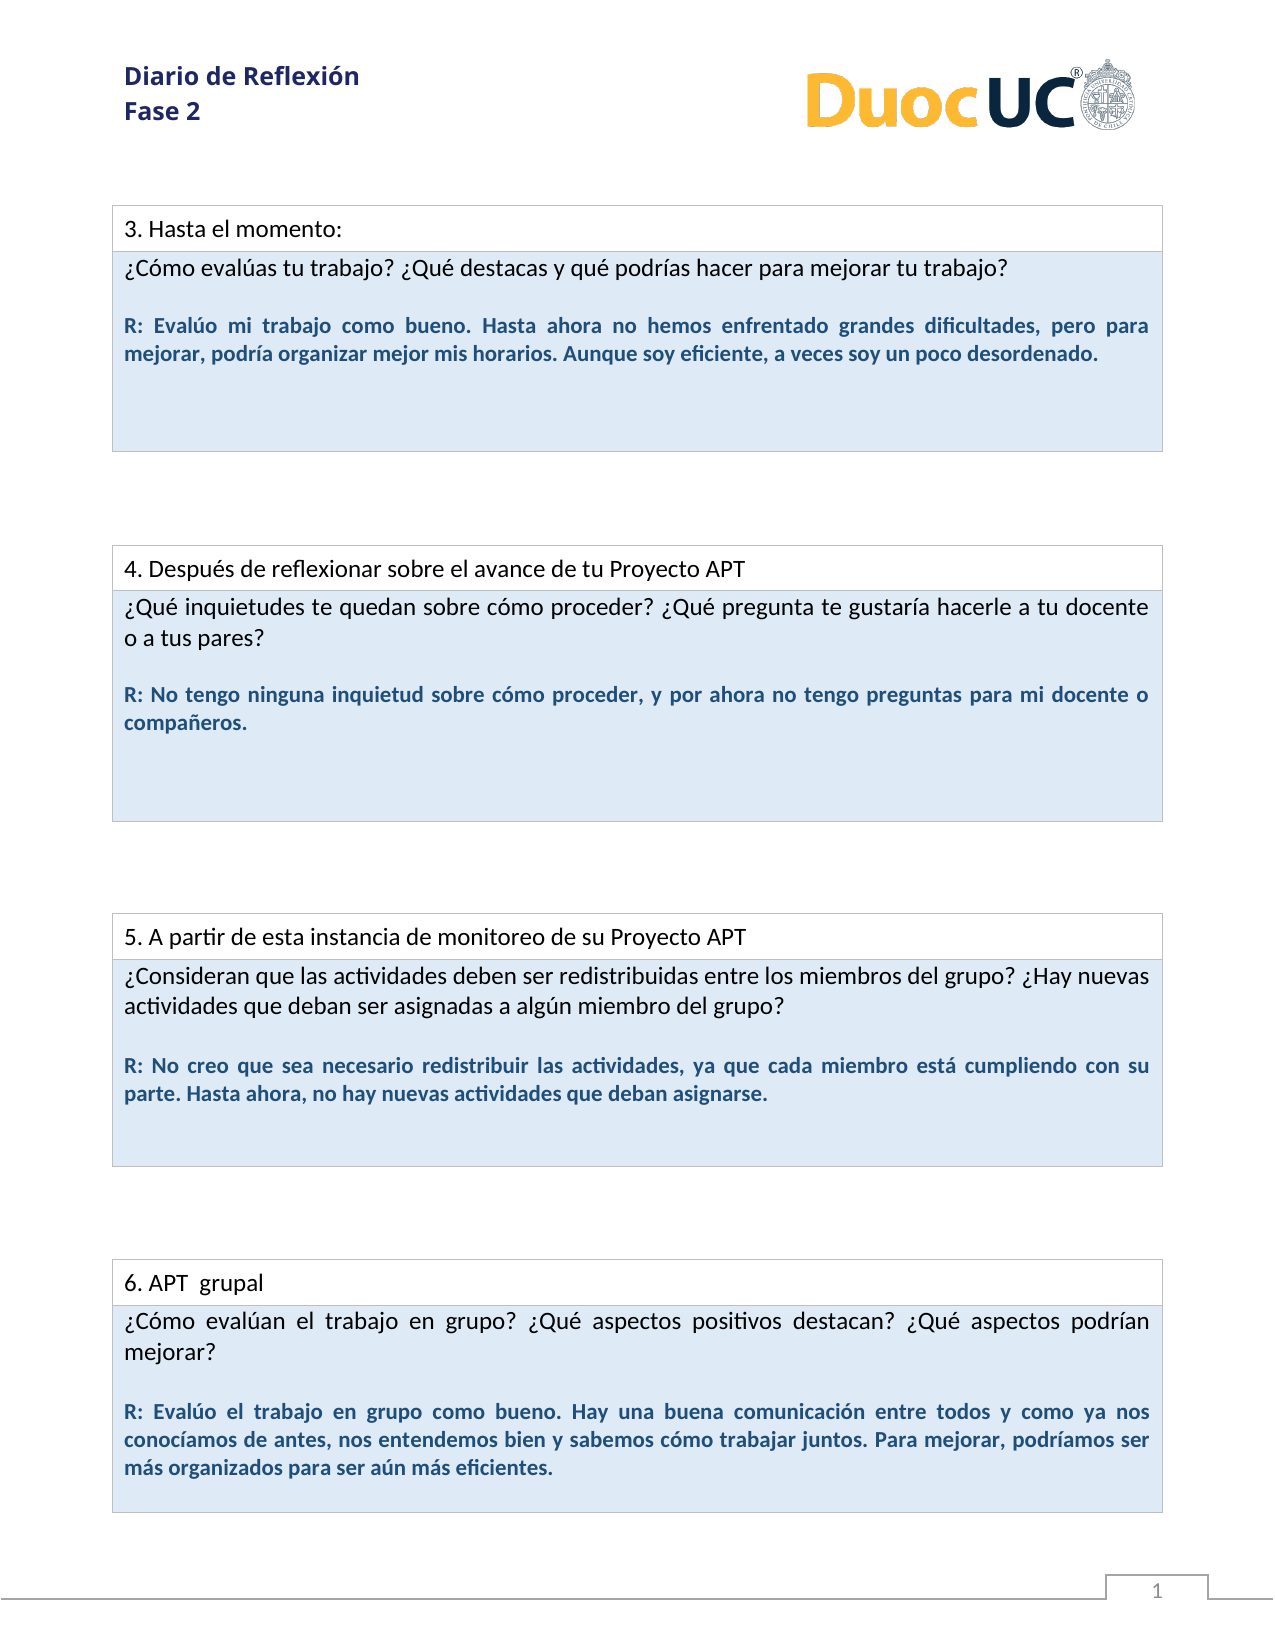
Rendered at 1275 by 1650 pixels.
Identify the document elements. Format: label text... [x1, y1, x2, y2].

table_cell ¿Qué inquietudes te quedan sobre cómo proceder? ¿Qué pregunta te gustaría hacerle a tu docente o a tus pares? R: No tengo ninguna inquietud sobre cómo proceder, y por ahora no tengo preguntas para mi docente o compañeros. [113, 591, 1162, 821]
table_header 6. APT grupal [113, 1260, 1162, 1304]
picture [807, 59, 1135, 130]
table_cell ¿Consideran que las actividades deben ser redistribuidas entre los miembros del grupo? ¿Hay nuevas actividades que deban ser asignadas a algún miembro del grupo? R: No creo que sea necesario redistribuir las actividades, ya que cada miembro está cumpliendo con su parte. Hasta ahora, no hay nuevas actividades que deban asignarse. [113, 960, 1162, 1166]
table_header 3. Hasta el momento: [113, 206, 1162, 251]
table_header 4. Después de reflexionar sobre el avance de tu Proyecto APT [113, 546, 1162, 590]
table_header 5. A partir de esta instancia de monitoreo de su Proyecto APT [113, 914, 1162, 959]
table_cell ¿Cómo evalúas tu trabajo? ¿Qué destacas y qué podrías hacer para mejorar tu trabajo? R: Evalúo mi trabajo como bueno. Hasta ahora no hemos enfrentado grandes dificultades, pero para mejorar, podría organizar mejor mis horarios. Aunque soy eficiente, a veces soy un poco desordenado. [113, 252, 1162, 451]
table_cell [113, 1306, 1162, 1512]
